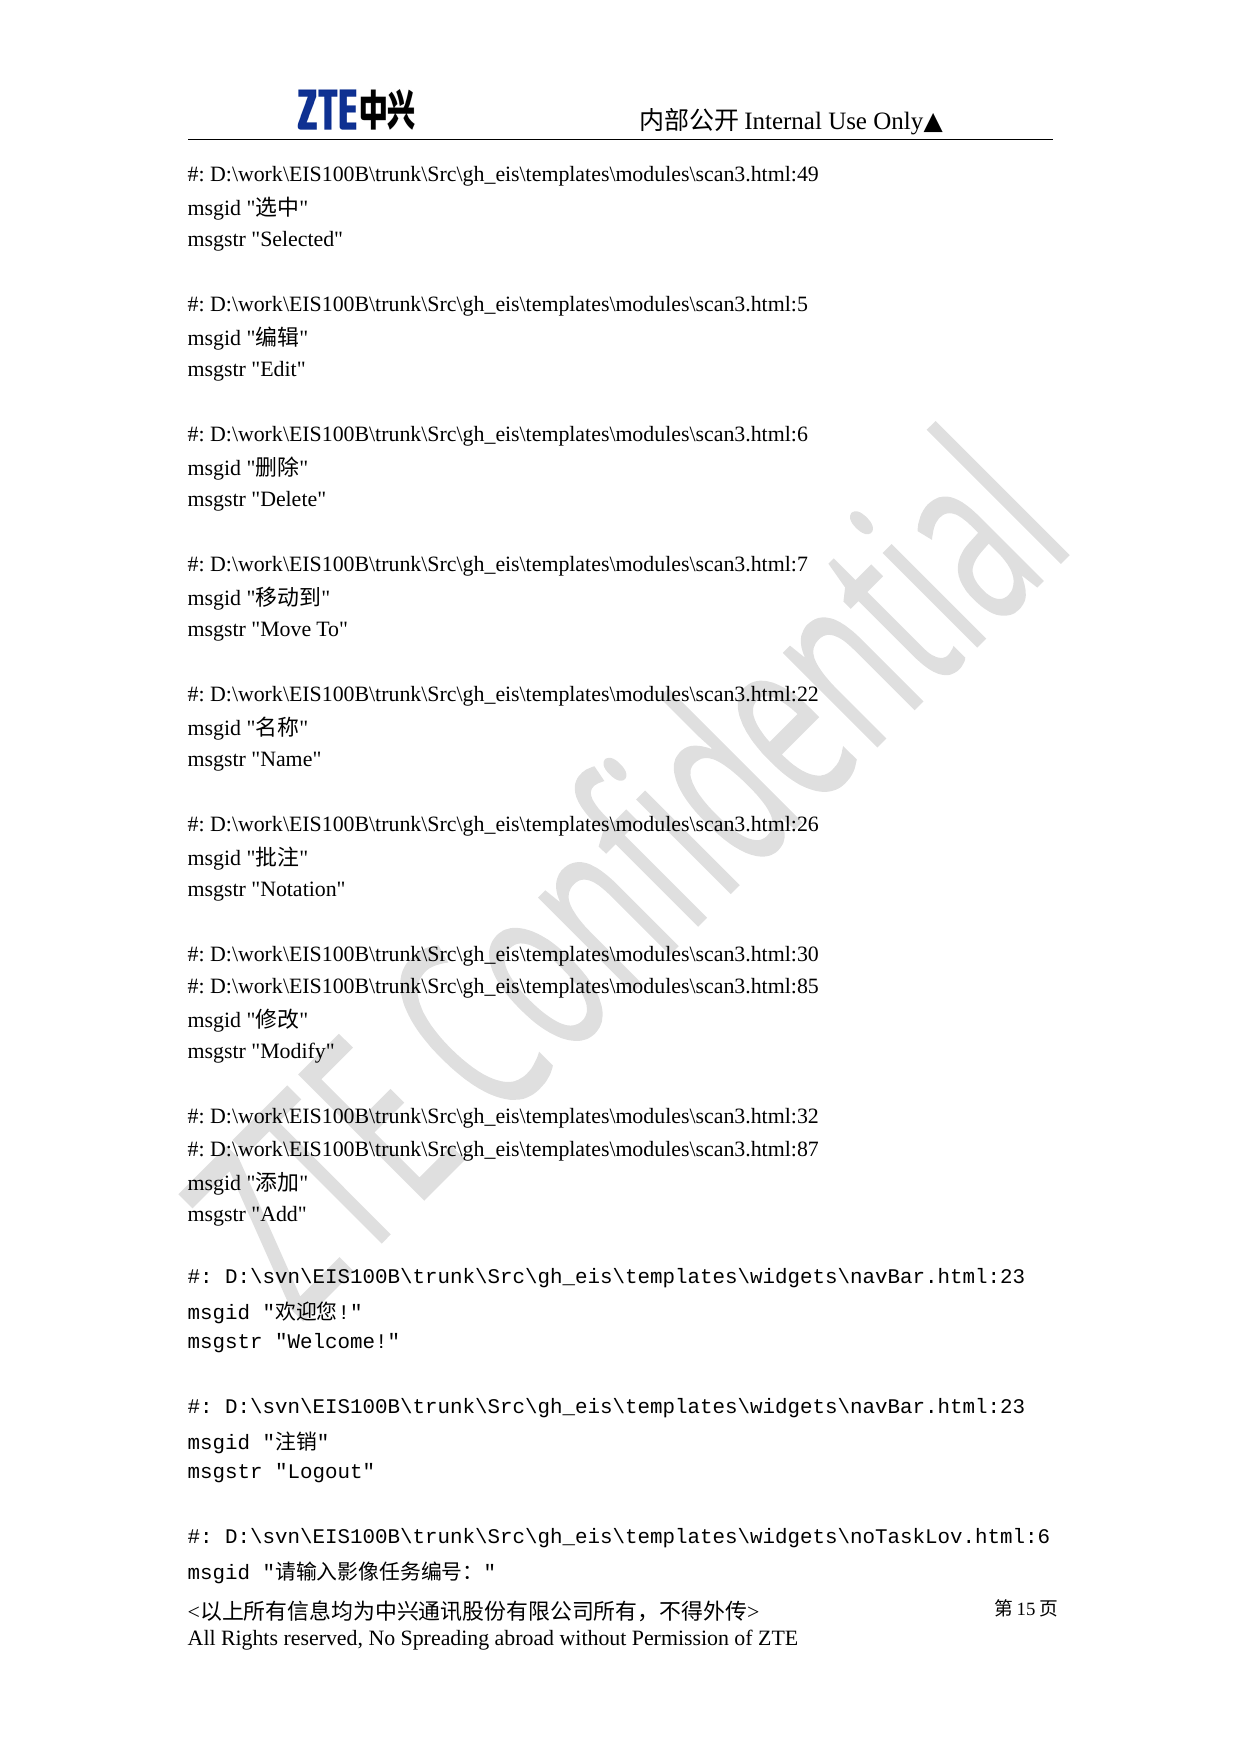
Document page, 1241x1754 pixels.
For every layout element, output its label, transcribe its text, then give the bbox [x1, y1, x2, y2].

text msgid "删除" [187, 449, 1053, 482]
text msgstr "Add" [187, 1197, 1053, 1229]
text msgstr "Modify" [187, 1034, 1053, 1067]
text msgstr "Selected" [187, 222, 1053, 254]
text msgstr "Welcome!" [187, 1327, 1053, 1359]
text #: D:\work\EIS100B\trunk\Src\gh_eis\templates\modules\scan3.html:6 [187, 417, 1053, 449]
text #: D:\work\EIS100B\trunk\Src\gh_eis\templates\modules\scan3.html:5 [187, 287, 1053, 319]
text #: D:\svn\EIS100B\trunk\Src\gh_eis\templates\widgets\navBar.html:23 [187, 1262, 1053, 1294]
text msgid "移动到" [187, 579, 1053, 612]
text msgid "批注" [187, 839, 1053, 872]
text #: D:\svn\EIS100B\trunk\Src\gh_eis\templates\widgets\navBar.html:23 [187, 1392, 1053, 1424]
text msgid "名称" [187, 709, 1053, 742]
text #: D:\work\EIS100B\trunk\Src\gh_eis\templates\modules\scan3.html:49 [187, 157, 1053, 189]
text msgstr "Logout" [187, 1457, 1053, 1489]
text msgid "修改" [187, 1002, 1053, 1034]
text #: D:\work\EIS100B\trunk\Src\gh_eis\templates\modules\scan3.html:32 [187, 1099, 1053, 1132]
text msgid "欢迎您!" [187, 1294, 1053, 1327]
text msgstr "Move To" [187, 612, 1053, 644]
text msgid "选中" [187, 189, 1053, 222]
text #: D:\work\EIS100B\trunk\Src\gh_eis\templates\modules\scan3.html:30 [187, 937, 1053, 969]
text msgid "请输入影像任务编号：" [187, 1554, 1053, 1587]
text msgid "编辑" [187, 319, 1053, 352]
picture [297, 88, 415, 130]
text #: D:\work\EIS100B\trunk\Src\gh_eis\templates\modules\scan3.html:26 [187, 807, 1053, 839]
text msgstr "Delete" [187, 482, 1053, 514]
text #: D:\svn\EIS100B\trunk\Src\gh_eis\templates\widgets\noTaskLov.html:6 [187, 1522, 1053, 1554]
text msgid "添加" [187, 1164, 1053, 1197]
text msgstr "Notation" [187, 872, 1053, 904]
text #: D:\work\EIS100B\trunk\Src\gh_eis\templates\modules\scan3.html:85 [187, 969, 1053, 1002]
text #: D:\work\EIS100B\trunk\Src\gh_eis\templates\modules\scan3.html:87 [187, 1132, 1053, 1164]
text msgid "注销" [187, 1424, 1053, 1457]
text #: D:\work\EIS100B\trunk\Src\gh_eis\templates\modules\scan3.html:7 [187, 547, 1053, 579]
text msgstr "Edit" [187, 352, 1053, 384]
text msgstr "Name" [187, 742, 1053, 774]
text #: D:\work\EIS100B\trunk\Src\gh_eis\templates\modules\scan3.html:22 [187, 677, 1053, 709]
